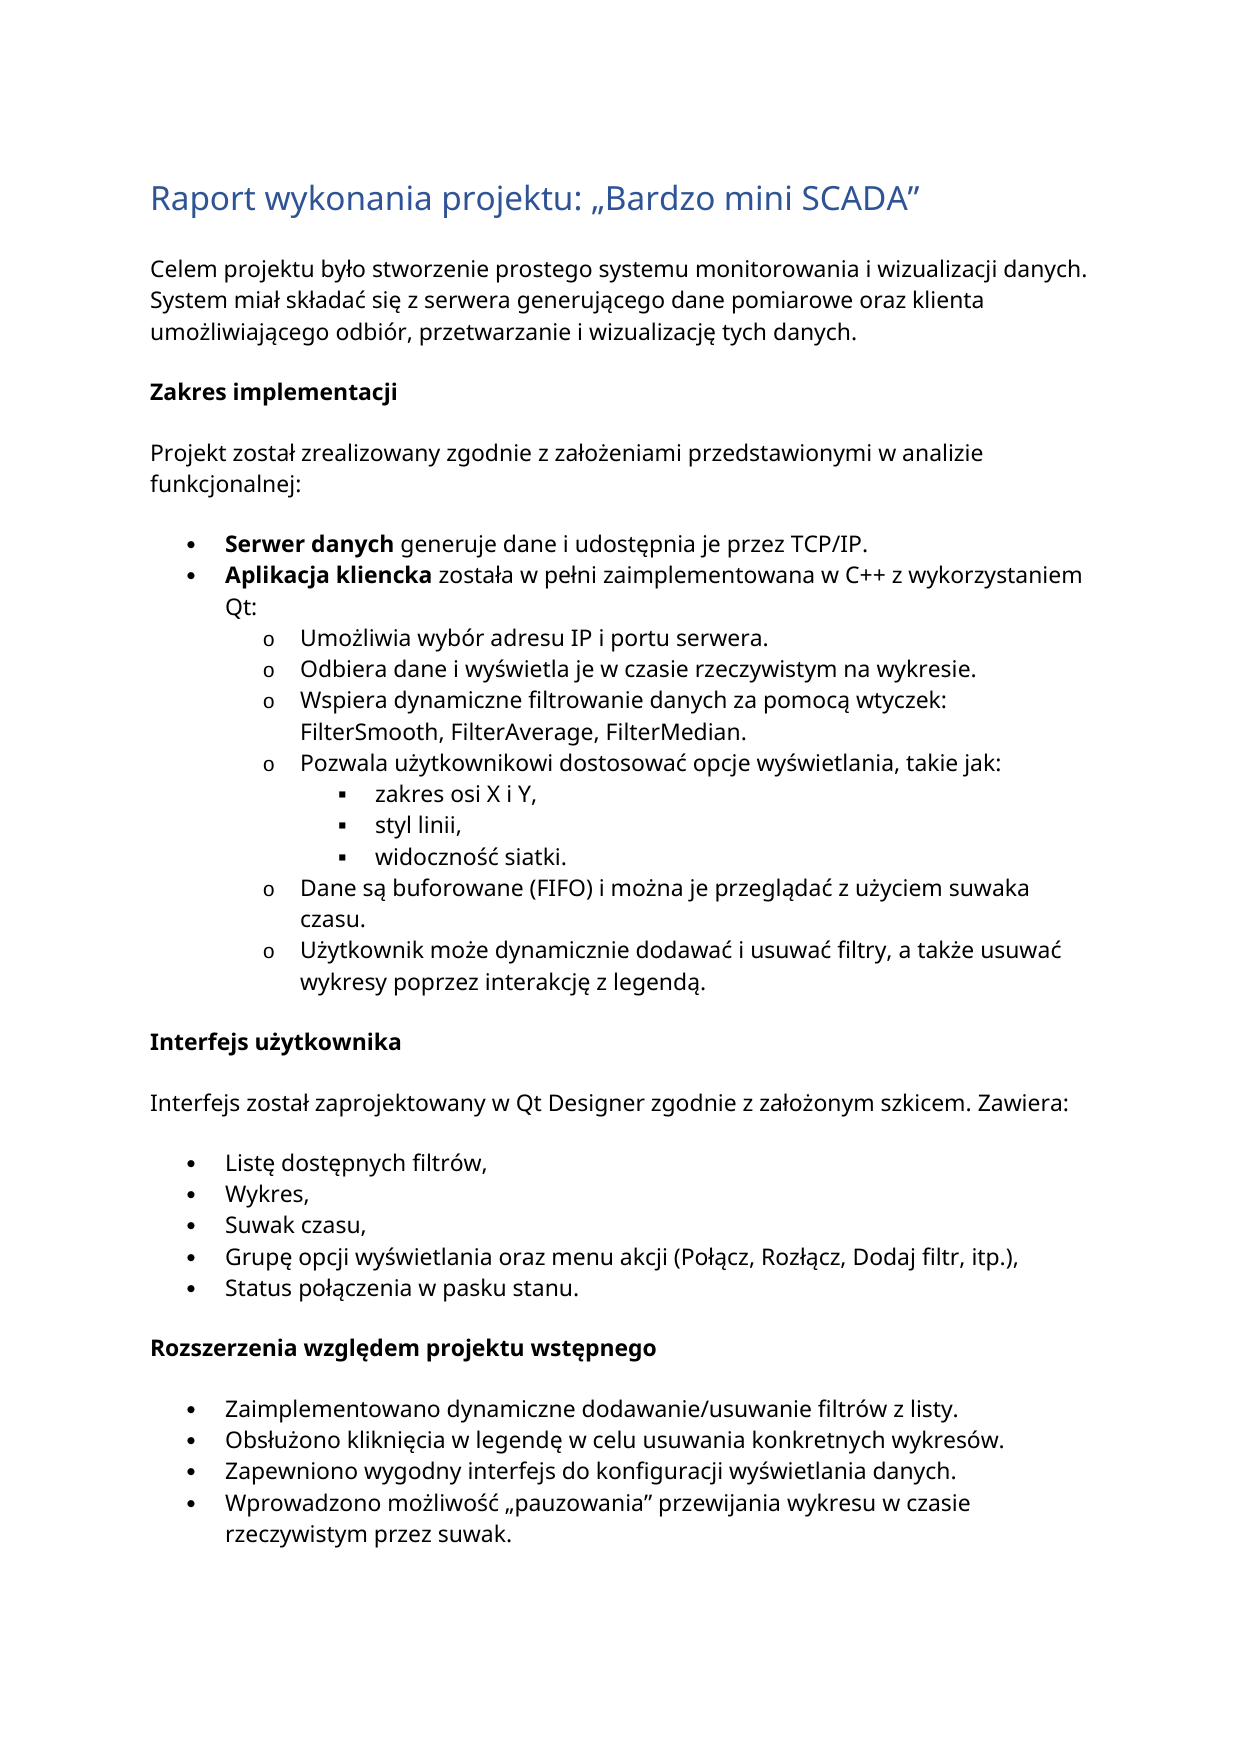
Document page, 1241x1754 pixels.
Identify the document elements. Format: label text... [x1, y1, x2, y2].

list Pozwala użytkownikowi dostosować opcje wyświetlania, takie jak: [262, 747, 1090, 778]
list zakres osi X i Y, [337, 778, 1090, 809]
list Umożliwia wybór adresu IP i portu serwera. [262, 622, 1090, 653]
list Listę dostępnych filtrów, [187, 1147, 1090, 1178]
list widoczność siatki. [337, 841, 1090, 872]
list Suwak czasu, [187, 1209, 1090, 1241]
list Wykres, [187, 1178, 1090, 1209]
list Grupę opcji wyświetlania oraz menu akcji (Połącz, Rozłącz, Dodaj filtr, itp.), [187, 1241, 1090, 1272]
list Obsłużono kliknięcia w legendę w celu usuwania konkretnych wykresów. [187, 1424, 1090, 1455]
list Użytkownik może dynamicznie dodawać i usuwać filtry, a także usuwać wykresy poprzez interakcję z legendą. [262, 934, 1090, 997]
list Aplikacja kliencka została w pełni zaimplementowana w C++ z wykorzystaniem Qt: [187, 559, 1090, 622]
list styl linii, [337, 809, 1090, 841]
list Serwer danych generuje dane i udostępnia je przez TCP/IP. [187, 528, 1090, 559]
text Interfejs użytkownika [150, 1026, 1090, 1057]
text Projekt został zrealizowany zgodnie z założeniami przedstawionymi w analizie funkcjonalnej: [150, 436, 1090, 499]
list Zaimplementowano dynamiczne dodawanie/usuwanie filtrów z listy. [187, 1393, 1090, 1424]
text Interfejs został zaprojektowany w Qt Designer zgodnie z założonym szkicem. Zawiera: [150, 1086, 1090, 1118]
text Rozszerzenia względem projektu wstępnego [150, 1332, 1090, 1363]
list Status połączenia w pasku stanu. [187, 1272, 1090, 1303]
list Wprowadzono możliwość „pauzowania” przewijania wykresu w czasie rzeczywistym przez suwak. [187, 1486, 1090, 1549]
text Celem projektu było stworzenie prostego systemu monitorowania i wizualizacji danych. System miał składać się z serwera generującego dane pomiarowe oraz klienta umożliwiającego odbiór, przetwarzanie i wizualizację tych danych. [150, 253, 1090, 347]
list Dane są buforowane (FIFO) i można je przeglądać z użyciem suwaka czasu. [262, 872, 1090, 934]
list Wspiera dynamiczne filtrowanie danych za pomocą wtyczek: FilterSmooth, FilterAverage, FilterMedian. [262, 684, 1090, 747]
list Odbiera dane i wyświetla je w czasie rzeczywistym na wykresie. [262, 653, 1090, 684]
subtitle Raport wykonania projektu: „Bardzo mini SCADA” [150, 175, 1090, 220]
text Zakres implementacji [150, 376, 1090, 407]
list Zapewniono wygodny interfejs do konfiguracji wyświetlania danych. [187, 1455, 1090, 1486]
